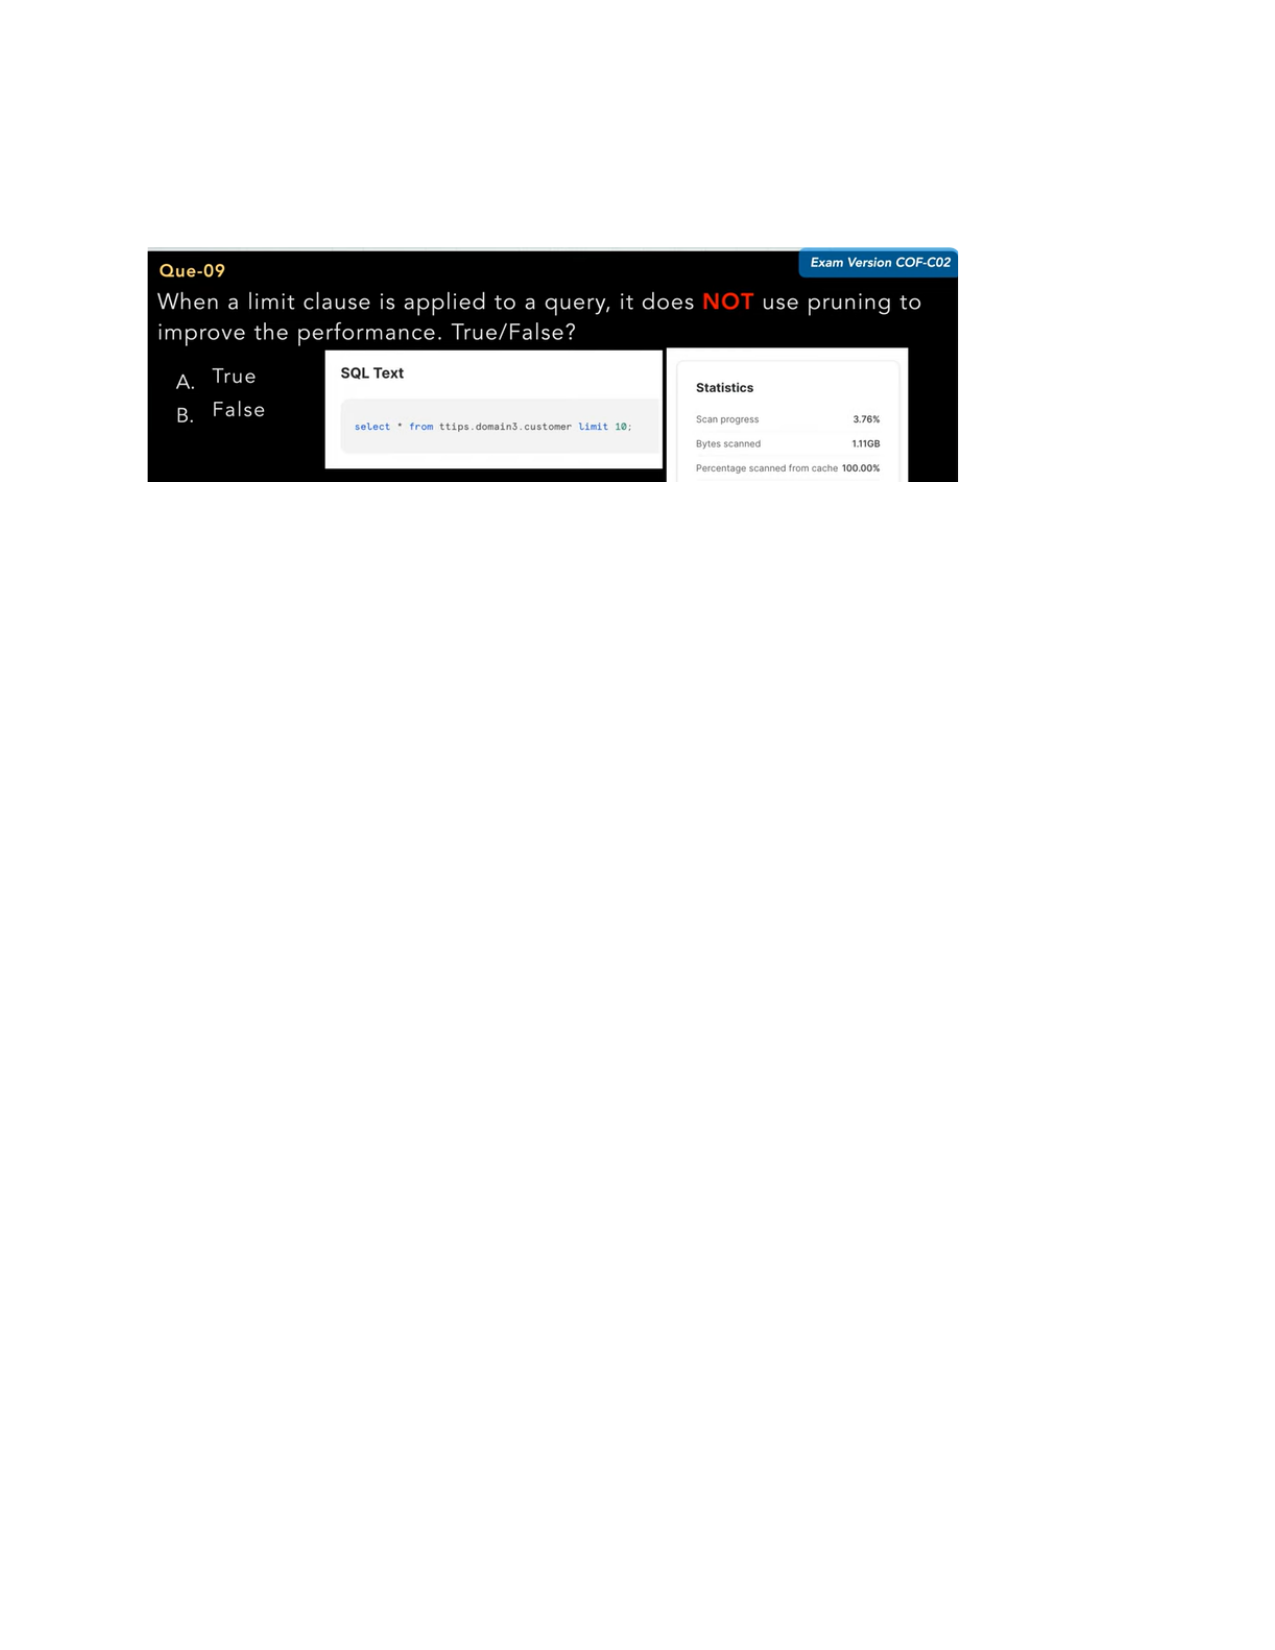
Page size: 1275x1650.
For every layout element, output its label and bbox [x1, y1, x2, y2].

picture [147, 241, 959, 482]
